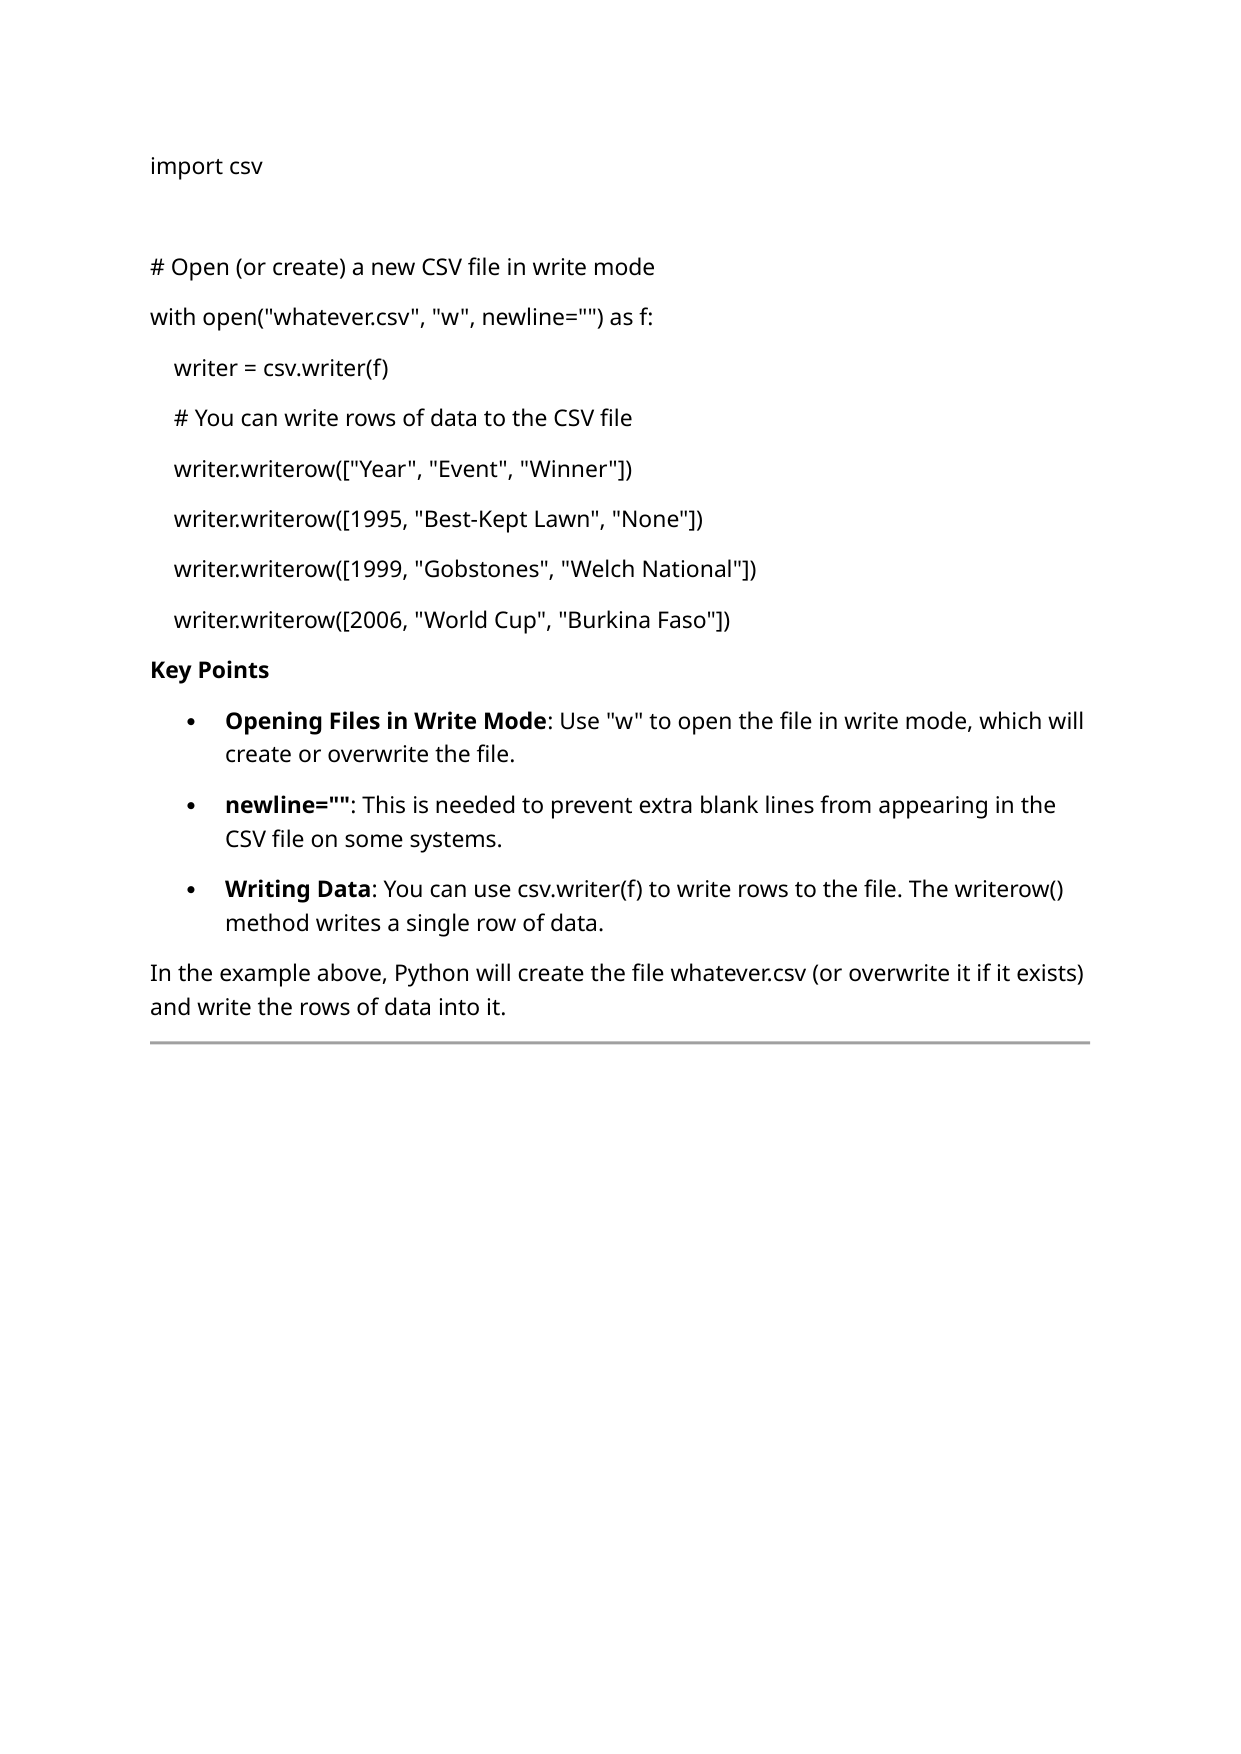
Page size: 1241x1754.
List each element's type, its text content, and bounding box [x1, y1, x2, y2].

text with open("whatever.csv", "w", newline="") as f: [150, 301, 1090, 332]
list Opening Files in Write Mode: Use "w" to open the file in write mode, which will create or overwrite the file. [187, 704, 1090, 769]
text writer = csv.writer(f) [150, 352, 1090, 383]
text In the example above, Python will create the file whatever.csv (or overwrite it if it exists) and write the rows of data into it. [150, 957, 1090, 1022]
text # Open (or create) a new CSV file in write mode [150, 251, 1090, 282]
list newline="": This is needed to prevent extra blank lines from appearing in the CSV file on some systems. [187, 789, 1090, 854]
text writer.writerow([2006, "World Cup", "Burkina Faso"]) [150, 604, 1090, 635]
text writer.writerow([1999, "Gobstones", "Welch National"]) [150, 553, 1090, 584]
text import csv [150, 150, 1090, 181]
text # You can write rows of data to the CSV file [150, 402, 1090, 433]
list Writing Data: You can use csv.writer(f) to write rows to the file. The writerow() method writes a single row of data. [187, 873, 1090, 938]
text Key Points [150, 654, 1090, 685]
text writer.writerow(["Year", "Event", "Winner"]) [150, 452, 1090, 484]
text writer.writerow([1995, "Best-Kept Lawn", "None"]) [150, 503, 1090, 534]
